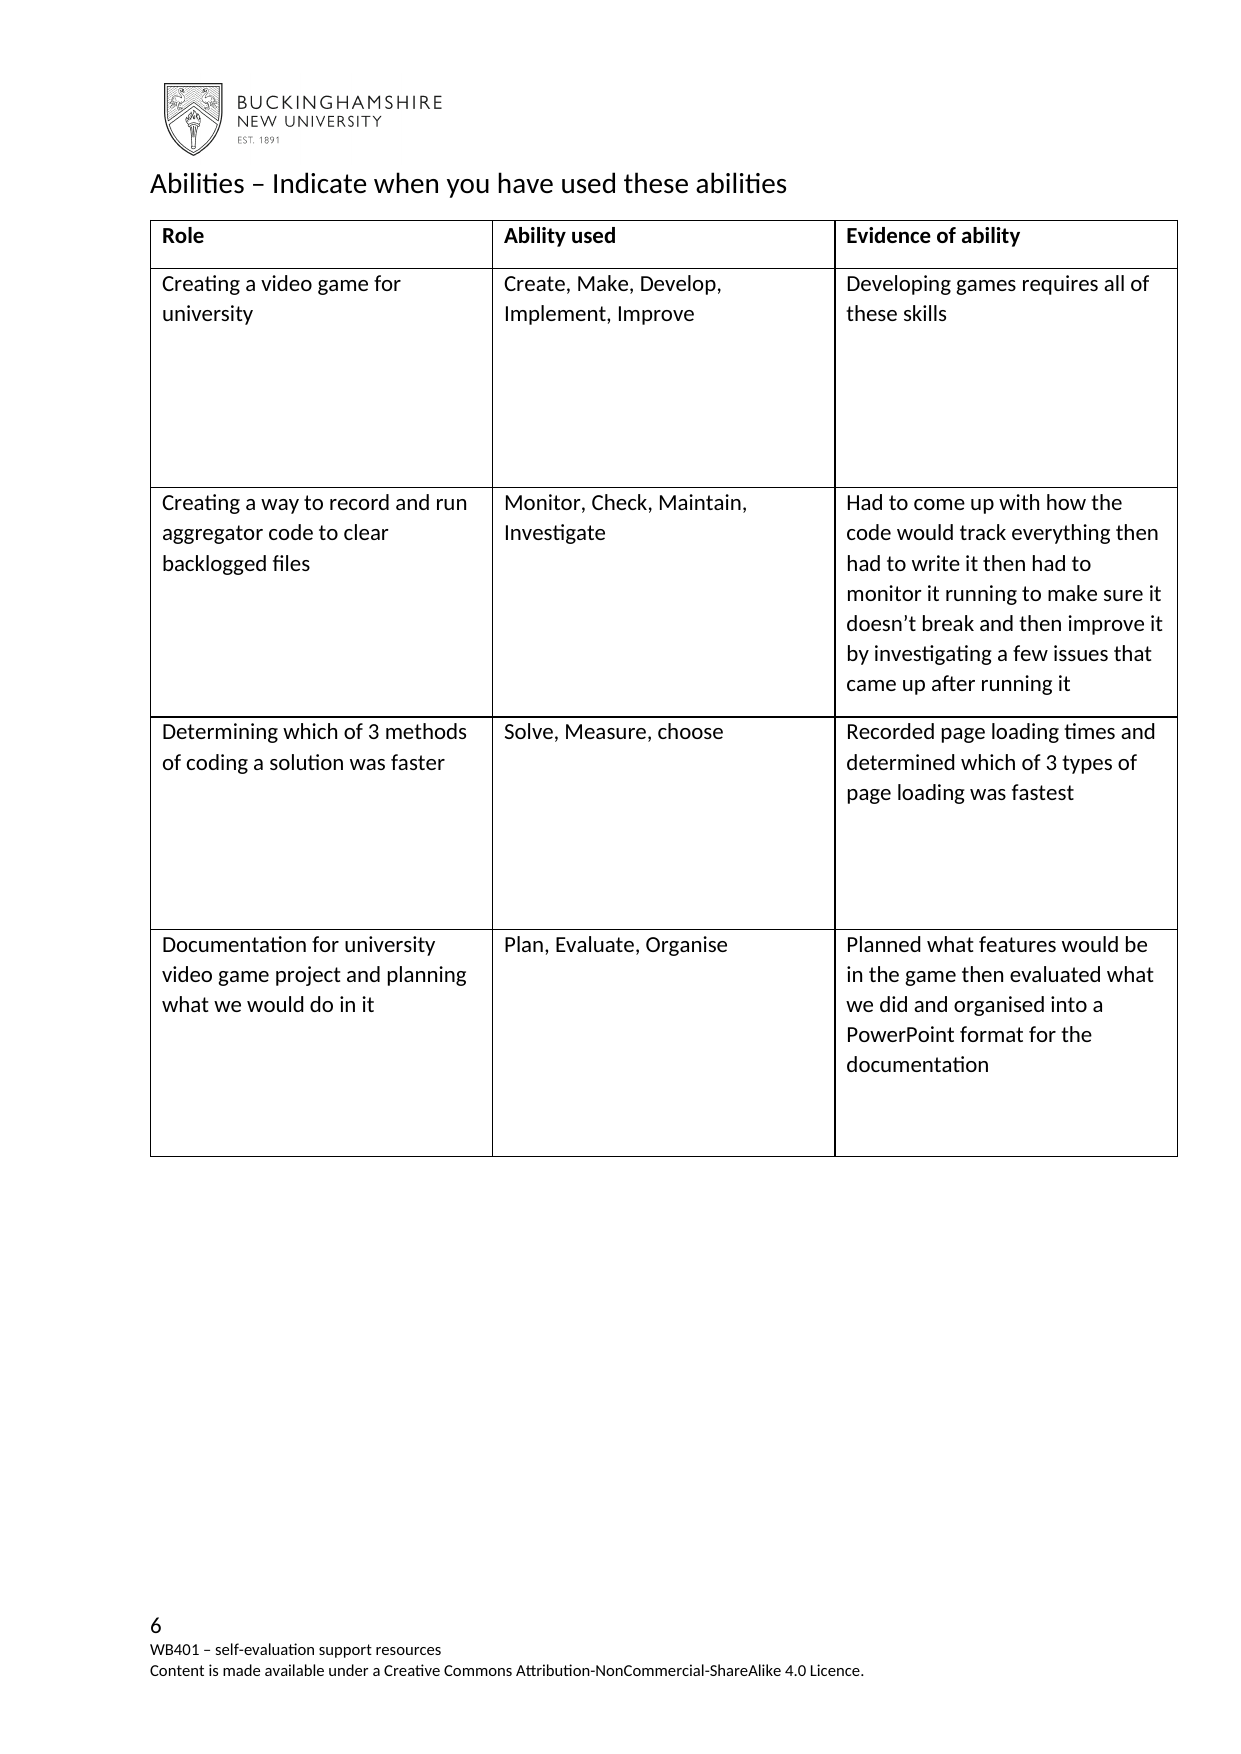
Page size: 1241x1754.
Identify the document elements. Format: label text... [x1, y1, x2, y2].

table_cell Monitor, Check, Maintain, Investigate [493, 488, 834, 716]
text Abilities – Indicate when you have used these abilities [150, 165, 1090, 200]
table_cell Creating a video game for university [151, 269, 492, 487]
table_header Role [151, 221, 492, 268]
table_cell Documentation for university video game project and planning what we would do in it [151, 930, 492, 1156]
table_cell Determining which of 3 methods of coding a solution was faster [151, 718, 492, 929]
table_header Ability used [493, 221, 834, 268]
table_cell Solve, Measure, choose [493, 718, 834, 929]
table_header Evidence of ability [836, 221, 1177, 268]
picture [150, 73, 452, 165]
table_cell Recorded page loading times and determined which of 3 types of page loading was fastest [836, 718, 1177, 929]
table_cell Plan, Evaluate, Organise [493, 930, 834, 1156]
table_cell Creating a way to record and run aggregator code to clear backlogged files [151, 488, 492, 716]
table_cell Had to come up with how the code would track everything then had to write it then had to monitor it running to make sure it doesn’t break and then improve it by investigating a few issues that came up after running it [836, 488, 1177, 716]
table_cell Create, Make, Develop, Implement, Improve [493, 269, 834, 487]
table_cell Planned what features would be in the game then evaluated what we did and organised into a PowerPoint format for the documentation [836, 930, 1177, 1156]
table_cell Developing games requires all of these skills [836, 269, 1177, 487]
